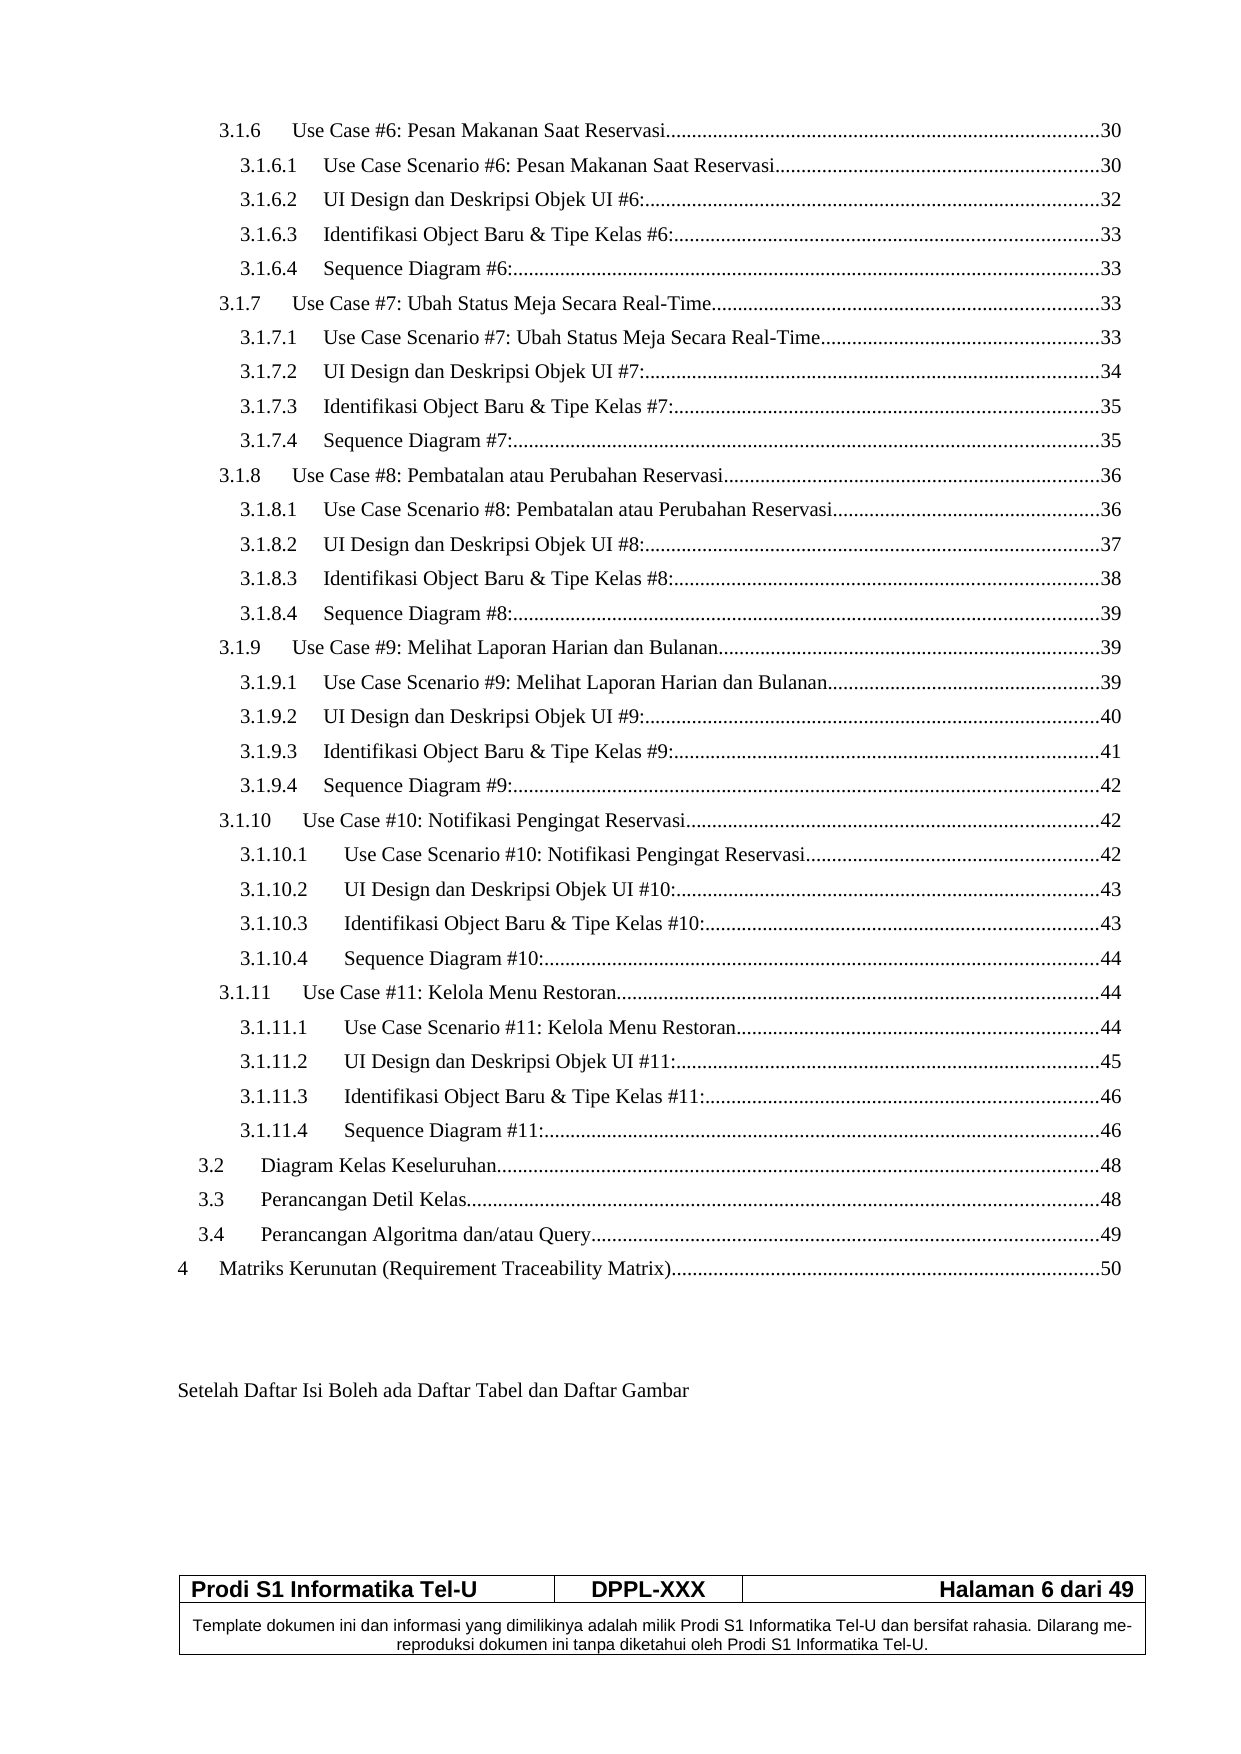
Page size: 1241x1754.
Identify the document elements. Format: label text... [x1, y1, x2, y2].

text Setelah Daftar Isi Boleh ada Daftar Tabel dan Daftar Gambar [177, 1378, 1122, 1402]
